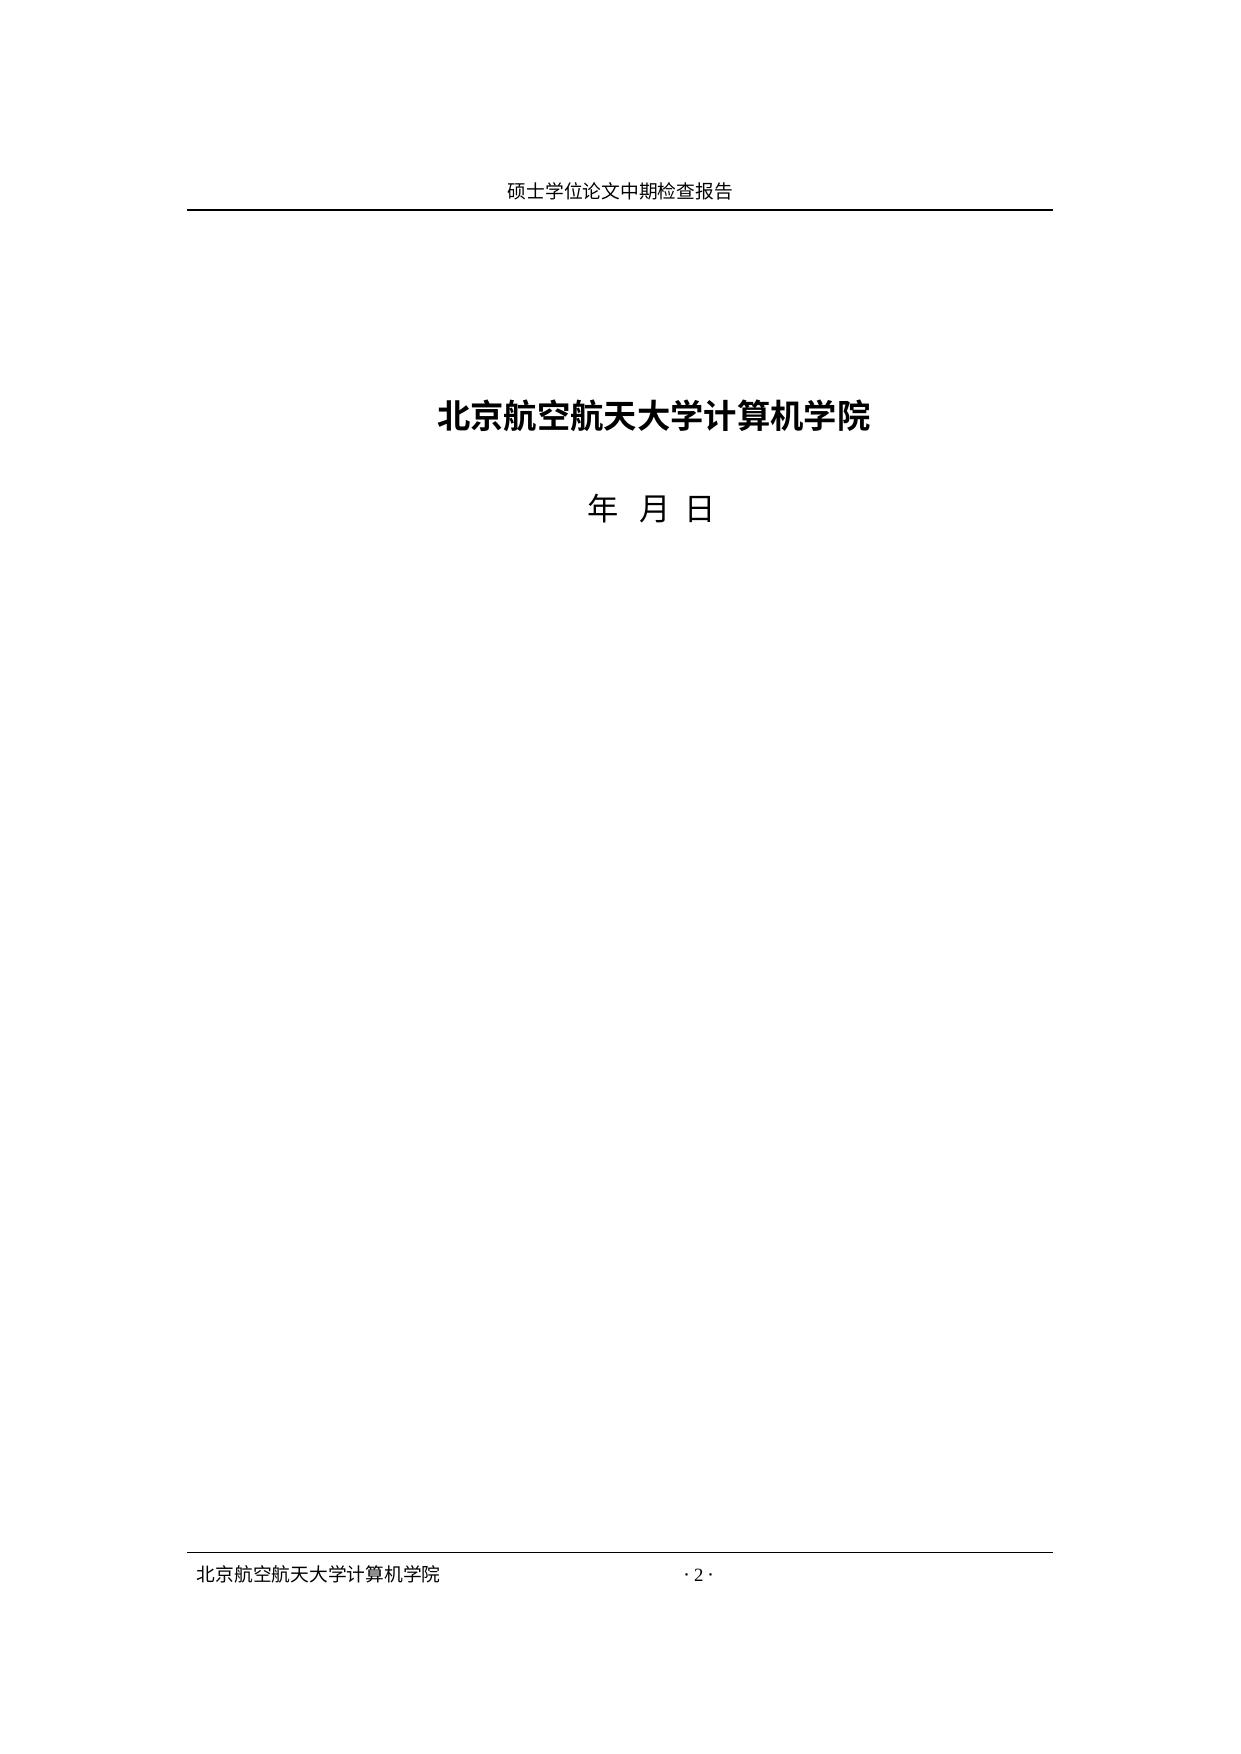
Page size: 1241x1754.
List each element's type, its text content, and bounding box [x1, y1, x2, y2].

text 年 月 日 [187, 473, 1053, 541]
text 北京航空航天大学计算机学院 [187, 380, 1053, 448]
